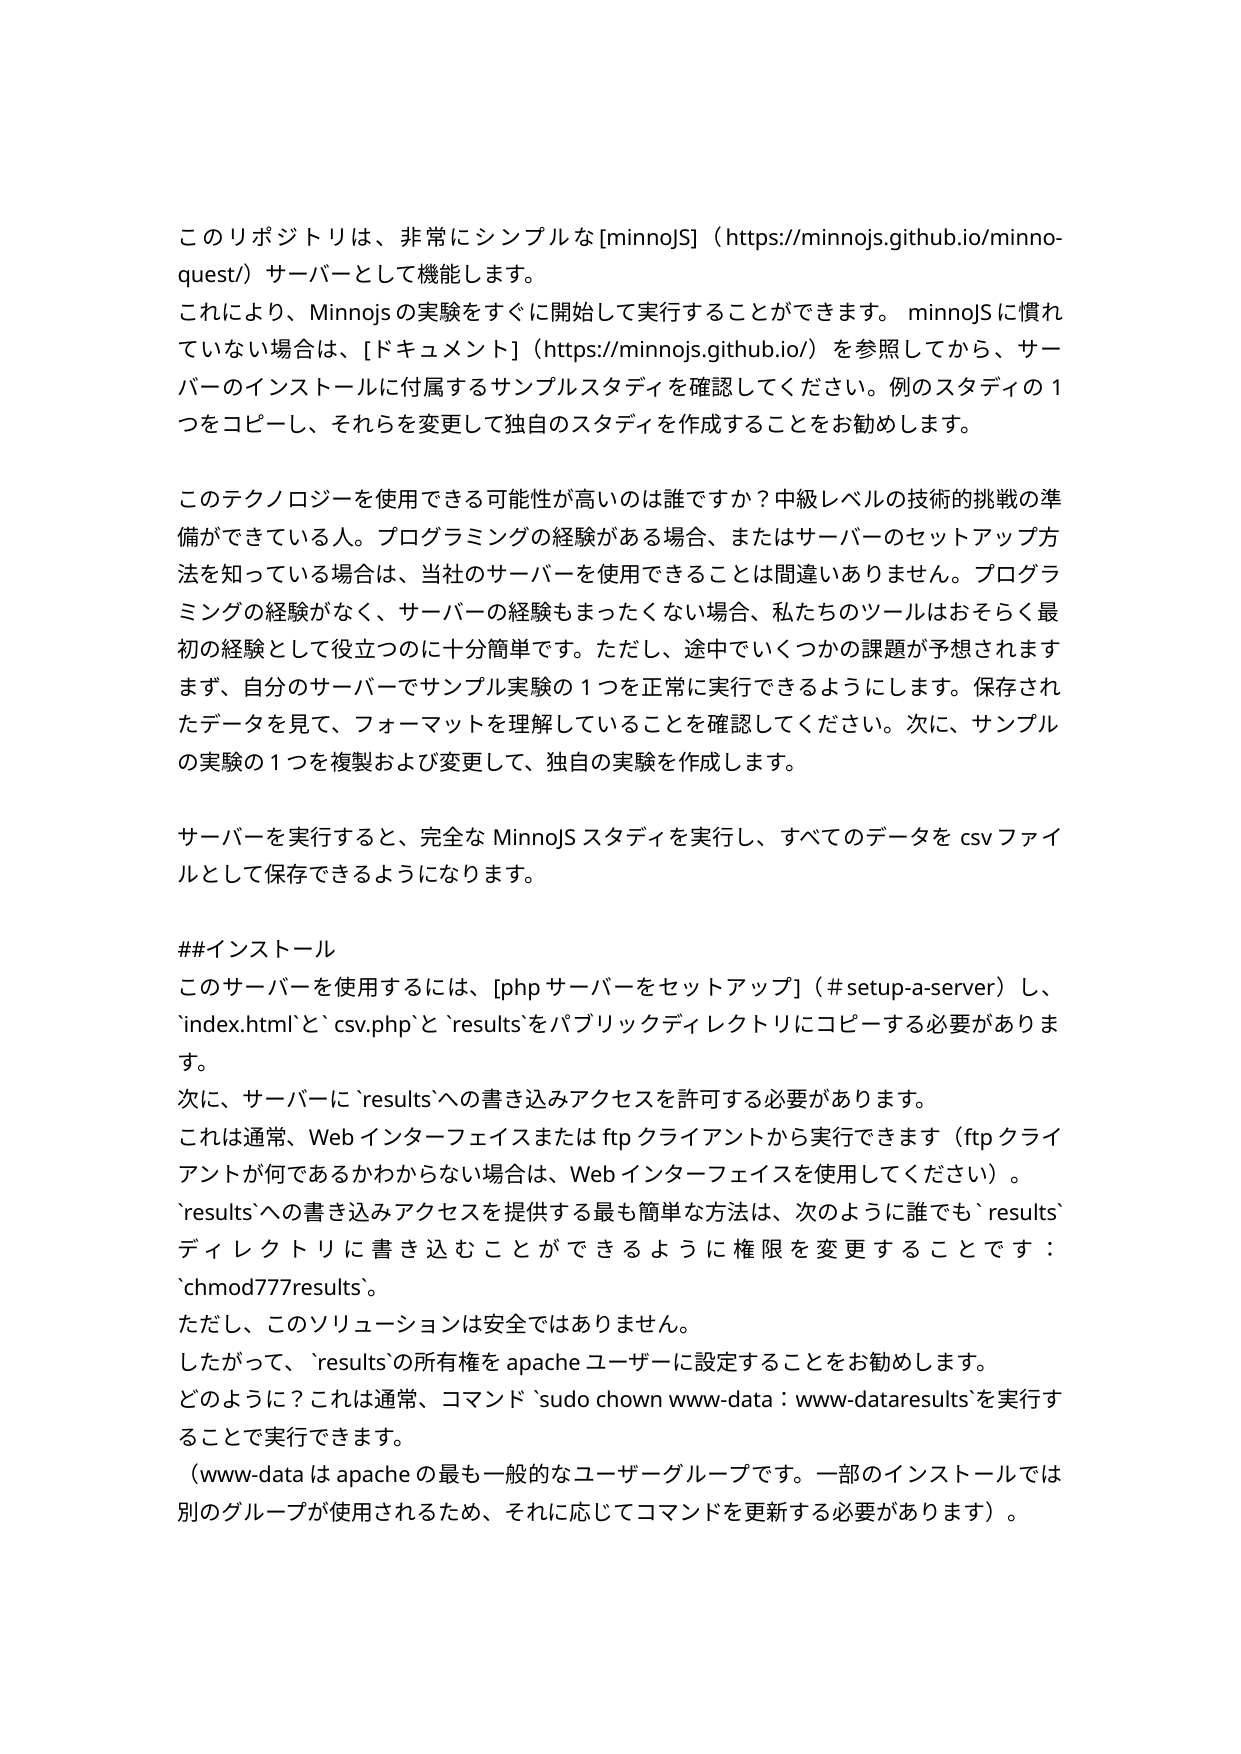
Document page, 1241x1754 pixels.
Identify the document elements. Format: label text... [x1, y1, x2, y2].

text サーバーを実行すると、完全なMinnoJSスタディを実行し、すべてのデータをcsvファイルとして保存できるようになります。 [177, 817, 1063, 892]
text これは通常、Webインターフェイスまたはftpクライアントから実行できます（ftpクライアントが何であるかわからない場合は、Webインターフェイスを使用してください）。 [177, 1117, 1063, 1192]
text `results`への書き込みアクセスを提供する最も簡単な方法は、次のように誰でも` results`ディレクトリに書き込むことができるように権限を変更することです： `chmod777results`。 [177, 1192, 1063, 1304]
text このテクノロジーを使用できる可能性が高いのは誰ですか？中級レベルの技術的挑戦の準備ができている人。プログラミングの経験がある場合、またはサーバーのセットアップ方法を知っている場合は、当社のサーバーを使用できることは間違いありません。プログラミングの経験がなく、サーバーの経験もまったくない場合、私たちのツールはおそらく最初の経験として役立つのに十分簡単です。ただし、途中でいくつかの課題が予想されます。まず、自分のサーバーでサンプル実験の1つを正常に実行できるようにします。保存されたデータを見て、フォーマットを理解していることを確認してください。次に、サンプルの実験の1つを複製および変更して、独自の実験を作成します。 [177, 479, 1063, 779]
text ##インストール [177, 929, 1063, 967]
text （www-dataはapacheの最も一般的なユーザーグループです。一部のインストールでは別のグループが使用されるため、それに応じてコマンドを更新する必要があります）。 [177, 1454, 1063, 1529]
text これにより、Minnojsの実験をすぐに開始して実行することができます。 minnoJSに慣れていない場合は、[ドキュメント]（https://minnojs.github.io/）を参照してから、サーバーのインストールに付属するサンプルスタディを確認してください。例のスタディの1つをコピーし、それらを変更して独自のスタディを作成することをお勧めします。 [177, 292, 1063, 442]
text このリポジトリは、非常にシンプルな[minnoJS]（https://minnojs.github.io/minno-quest/）サーバーとして機能します。 [177, 217, 1063, 292]
text ただし、このソリューションは安全ではありません。 [177, 1304, 1063, 1342]
text どのように？これは通常、コマンド `sudo chown www-data：www-dataresults`を実行することで実行できます。 [177, 1379, 1063, 1454]
text したがって、 `results`の所有権をapacheユーザーに設定することをお勧めします。 [177, 1342, 1063, 1379]
text 次に、サーバーに `results`への書き込みアクセスを許可する必要があります。 [177, 1079, 1063, 1117]
text このサーバーを使用するには、[phpサーバーをセットアップ]（＃setup-a-server）し、 `index.html`と` csv.php`と `results`をパブリックディレクトリにコピーする必要があります。 [177, 967, 1063, 1079]
